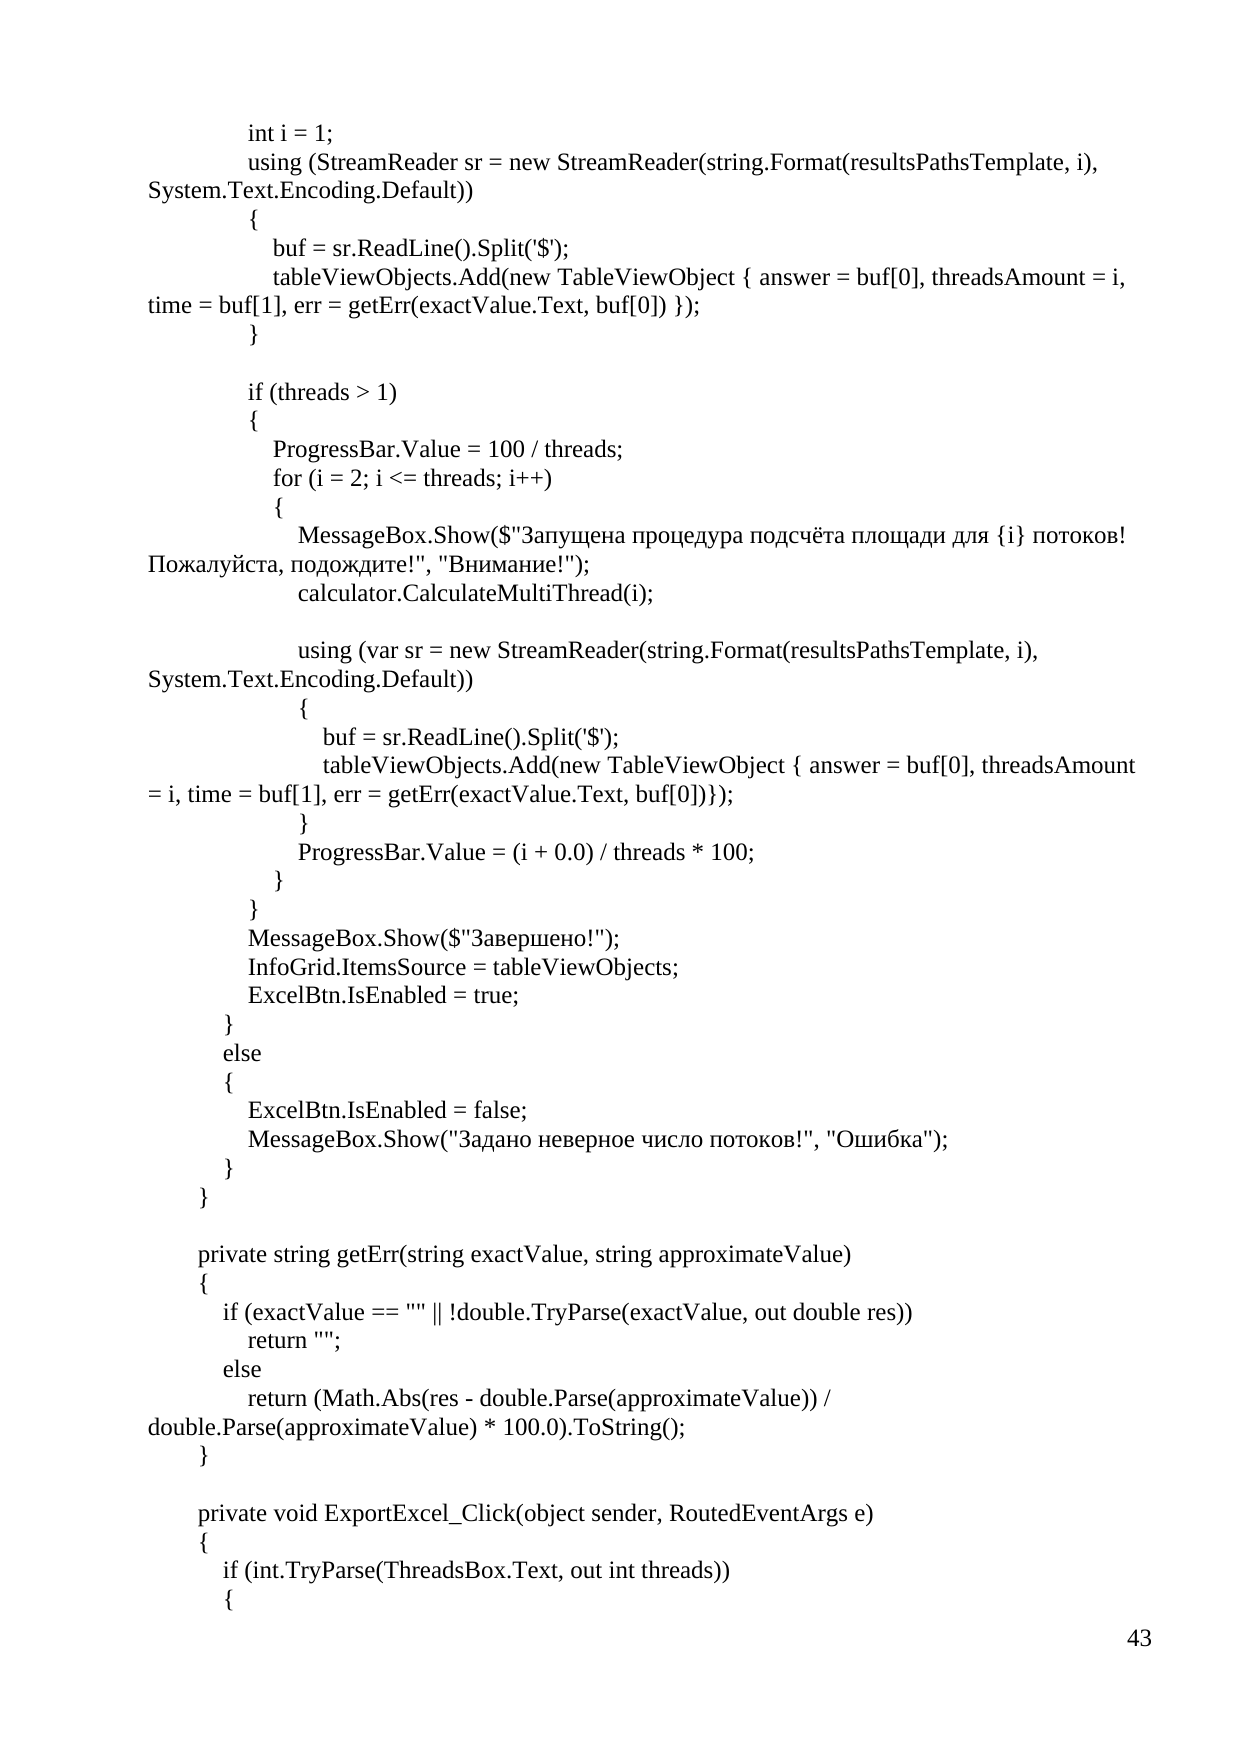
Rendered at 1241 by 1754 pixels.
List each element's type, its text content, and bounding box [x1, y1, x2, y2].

text { [148, 204, 1152, 233]
text InfoGrid.ItemsSource = tableViewObjects; [148, 952, 1152, 981]
text calculator.CalculateMultiThread(i); [148, 578, 1152, 607]
text ExcelBtn.IsEnabled = true; [148, 981, 1152, 1009]
text return ""; [148, 1326, 1152, 1354]
text for (i = 2; i <= threads; i++) [148, 463, 1152, 492]
text } [148, 1441, 1152, 1469]
text } [148, 894, 1152, 923]
text MessageBox.Show("Задано неверное число потоков!", "Ошибка"); [148, 1124, 1152, 1153]
text int i = 1; [148, 118, 1152, 147]
text { [148, 406, 1152, 434]
text { [148, 492, 1152, 521]
text { [148, 1584, 1152, 1613]
text if (int.TryParse(ThreadsBox.Text, out int threads)) [148, 1556, 1152, 1584]
text if (threads > 1) [148, 377, 1152, 406]
text } [148, 1153, 1152, 1182]
text { [148, 1527, 1152, 1556]
text MessageBox.Show($"Завершено!"); [148, 923, 1152, 952]
text buf = sr.ReadLine().Split('$'); [148, 722, 1152, 751]
text using (StreamReader sr = new StreamReader(string.Format(resultsPathsTemplate, i), System.Text.Encoding.Default)) [148, 147, 1152, 204]
text { [148, 1067, 1152, 1096]
text ExcelBtn.IsEnabled = false; [148, 1096, 1152, 1124]
text buf = sr.ReadLine().Split('$'); [148, 233, 1152, 262]
text } [148, 1182, 1152, 1211]
text ProgressBar.Value = (i + 0.0) / threads * 100; [148, 837, 1152, 866]
text else [148, 1354, 1152, 1383]
text return (Math.Abs(res - double.Parse(approximateValue)) / double.Parse(approximateValue) * 100.0).ToString(); [148, 1383, 1152, 1441]
text using (var sr = new StreamReader(string.Format(resultsPathsTemplate, i), System.Text.Encoding.Default)) [148, 636, 1152, 693]
text private string getErr(string exactValue, string approximateValue) [148, 1239, 1152, 1268]
text } [148, 319, 1152, 348]
text MessageBox.Show($"Запущена процедура подсчёта площади для {i} потоков! Пожалуйста, подождите!", "Внимание!"); [148, 521, 1152, 578]
text } [148, 866, 1152, 894]
text if (exactValue == "" || !double.TryParse(exactValue, out double res)) [148, 1297, 1152, 1326]
text tableViewObjects.Add(new TableViewObject { answer = buf[0], threadsAmount = i, time = buf[1], err = getErr(exactValue.Text, buf[0]) }); [148, 262, 1152, 319]
text ProgressBar.Value = 100 / threads; [148, 434, 1152, 463]
text } [148, 1009, 1152, 1038]
text tableViewObjects.Add(new TableViewObject { answer = buf[0], threadsAmount = i, time = buf[1], err = getErr(exactValue.Text, buf[0])}); [148, 751, 1152, 808]
text { [148, 1268, 1152, 1297]
text } [148, 808, 1152, 837]
text private void ExportExcel_Click(object sender, RoutedEventArgs e) [148, 1498, 1152, 1527]
text else [148, 1038, 1152, 1067]
text { [148, 693, 1152, 722]
